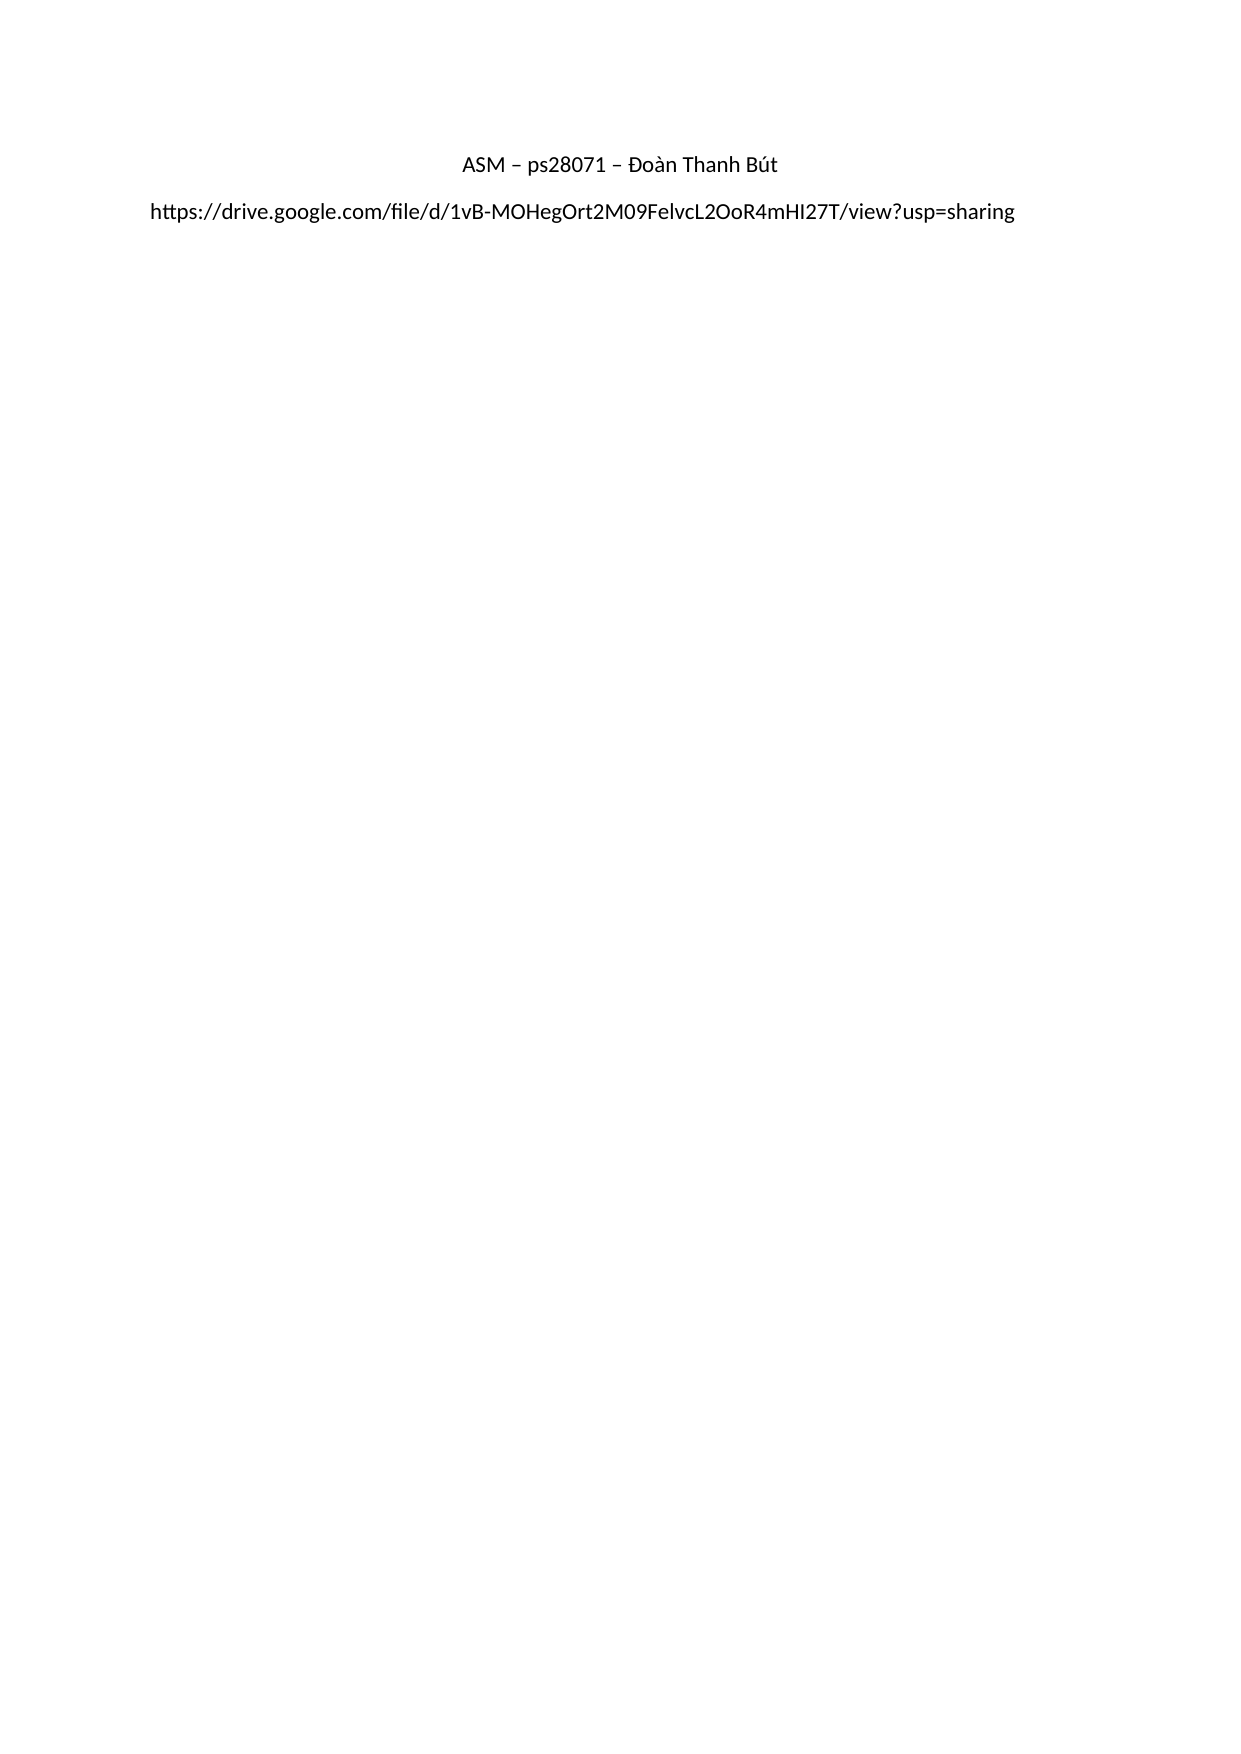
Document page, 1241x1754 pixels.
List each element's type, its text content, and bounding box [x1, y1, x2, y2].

text ASM – ps28071 – Đoàn Thanh Bút [150, 150, 1090, 178]
text https://drive.google.com/file/d/1vB-MOHegOrt2M09FelvcL2OoR4mHI27T/view?usp=sharing [150, 197, 1090, 225]
